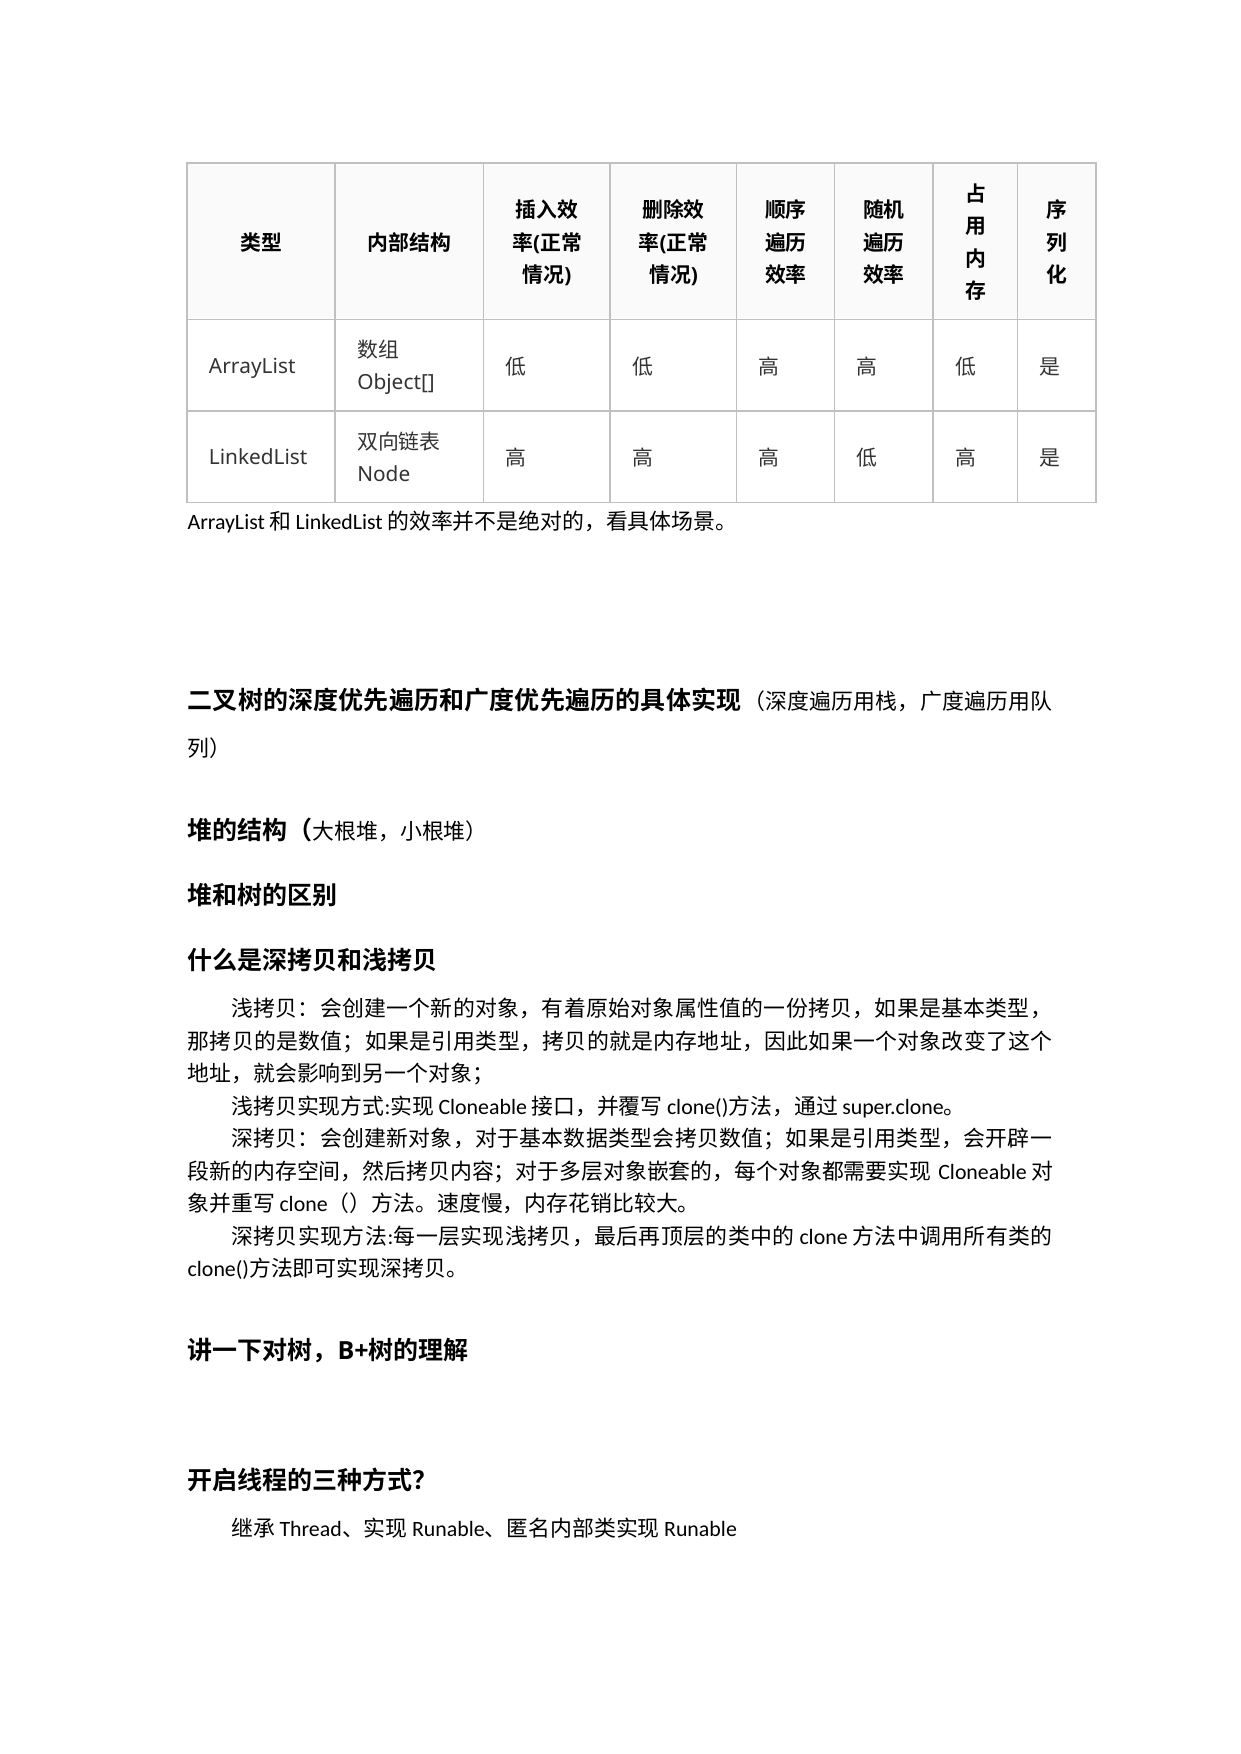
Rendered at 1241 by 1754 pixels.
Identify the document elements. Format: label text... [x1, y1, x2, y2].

table_cell 低 [934, 320, 1017, 410]
table_cell 高 [934, 412, 1017, 502]
list 堆的结构（大根堆，小根堆） [187, 796, 1053, 861]
list 二叉树的深度优先遍历和广度优先遍历的具体实现（深度遍历用栈，广度遍历用队列） [187, 666, 1053, 763]
list ArrayList和LinkedList的效率并不是绝对的，看具体场景。 [187, 503, 1053, 536]
list 深拷贝实现方法:每一层实现浅拷贝，最后再顶层的类中的clone方法中调用所有类的clone()方法即可实现深拷贝。 [187, 1218, 1053, 1283]
table_header 内部结构 [336, 164, 483, 318]
list 讲一下对树，B+树的理解 [187, 1316, 1053, 1381]
table_header 随机遍历效率 [835, 164, 932, 318]
list 什么是深拷贝和浅拷贝 [187, 926, 1053, 991]
table_cell 是 [1018, 412, 1095, 502]
table_cell 是 [1018, 320, 1095, 410]
list 继承Thread、实现Runable、匿名内部类实现Runable [187, 1511, 1053, 1543]
list 浅拷贝实现方式:实现Cloneable接口，并覆写clone()方法，通过super.clone。 [187, 1088, 1053, 1121]
table_header 占用内存 [934, 164, 1017, 318]
table_cell LinkedList [188, 412, 334, 502]
table_cell 数组Object[] [336, 320, 483, 410]
table_cell 高 [611, 412, 736, 502]
table_cell 低 [484, 320, 609, 410]
table_cell 高 [737, 412, 834, 502]
table_header 顺序遍历效率 [737, 164, 834, 318]
table_cell 高 [484, 412, 609, 502]
table_header 插入效率(正常情况) [484, 164, 609, 318]
list 堆和树的区别 [187, 861, 1053, 926]
table_cell 低 [611, 320, 736, 410]
list 浅拷贝：会创建一个新的对象，有着原始对象属性值的一份拷贝，如果是基本类型，那拷贝的是数值；如果是引用类型，拷贝的就是内存地址，因此如果一个对象改变了这个地址，就会影响到另一个对象； [187, 991, 1053, 1088]
table_cell 高 [737, 320, 834, 410]
table_header 类型 [188, 164, 334, 318]
table_header 序列化 [1018, 164, 1095, 318]
table_cell 双向链表Node [336, 412, 483, 502]
list 深拷贝：会创建新对象，对于基本数据类型会拷贝数值；如果是引用类型，会开辟一段新的内存空间，然后拷贝内容；对于多层对象嵌套的，每个对象都需要实现Cloneable对象并重写clone（）方法。速度慢，内存花销比较大。 [187, 1121, 1053, 1218]
table_cell ArrayList [188, 320, 334, 410]
table_cell 高 [835, 320, 932, 410]
table_header 删除效率(正常情况) [611, 164, 736, 318]
table_cell 低 [835, 412, 932, 502]
list 开启线程的三种方式？ [187, 1446, 1053, 1511]
